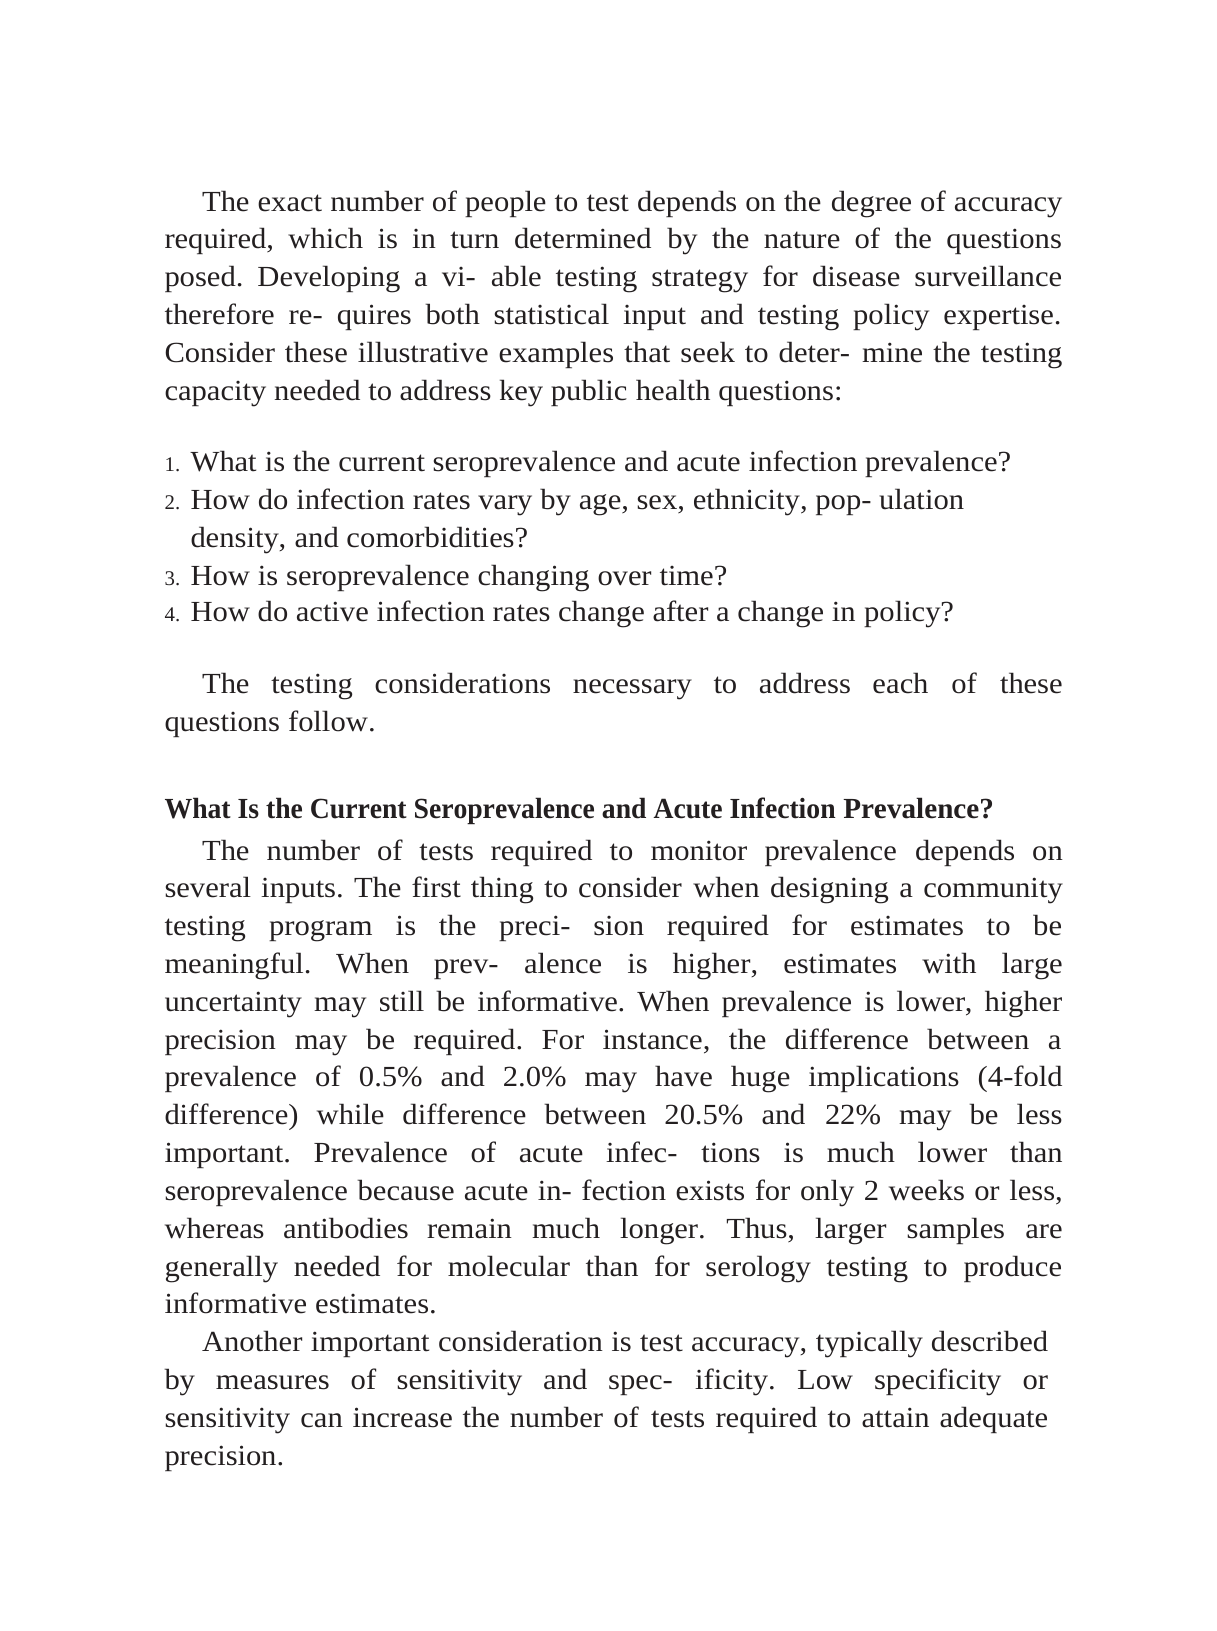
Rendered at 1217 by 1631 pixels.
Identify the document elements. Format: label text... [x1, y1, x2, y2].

text The number of tests required to monitor prevalence depends on several inputs. The first thing to consider when designing a community testing program is the preci- sion required for estimates to be meaningful. When prev- alence is higher, estimates with large uncertainty may still be informative. When prevalence is lower, higher precision may be required. For instance, the difference between a prevalence of 0.5% and 2.0% may have huge implications (4-fold difference) while difference between 20.5% and 22% may be less important. Prevalence of acute infec- tions is much lower than seroprevalence because acute in- fection exists for only 2 weeks or less, whereas antibodies remain much longer. Thus, larger samples are generally needed for molecular than for serology testing to produce informative estimates. [164, 833, 1063, 1320]
subtitle What Is the Current Seroprevalence and Acute Infection Prevalence? [164, 791, 1042, 824]
text The exact number of people to test depends on the degree of accuracy required, which is in turn determined by the nature of the questions posed. Developing a vi- able testing strategy for disease surveillance therefore re- quires both statistical input and testing policy expertise. Consider these illustrative examples that seek to deter- mine the testing capacity needed to address key public health questions: [164, 184, 1063, 406]
list How do infection rates vary by age, sex, ethnicity, pop- ulation density, and comorbidities? [164, 482, 1063, 553]
list What is the current seroprevalence and acute infection prevalence? [164, 444, 1063, 478]
text Another important consideration is test accuracy, typically described by measures of sensitivity and spec- ificity. Low specificity or sensitivity can increase the number of tests required to attain adequate precision. [164, 1324, 1048, 1471]
list How do active infection rates change after a change in policy? [164, 594, 1063, 628]
list How is seroprevalence changing over time? [164, 558, 1067, 591]
text The testing considerations necessary to address each of these questions follow. [164, 666, 1063, 737]
